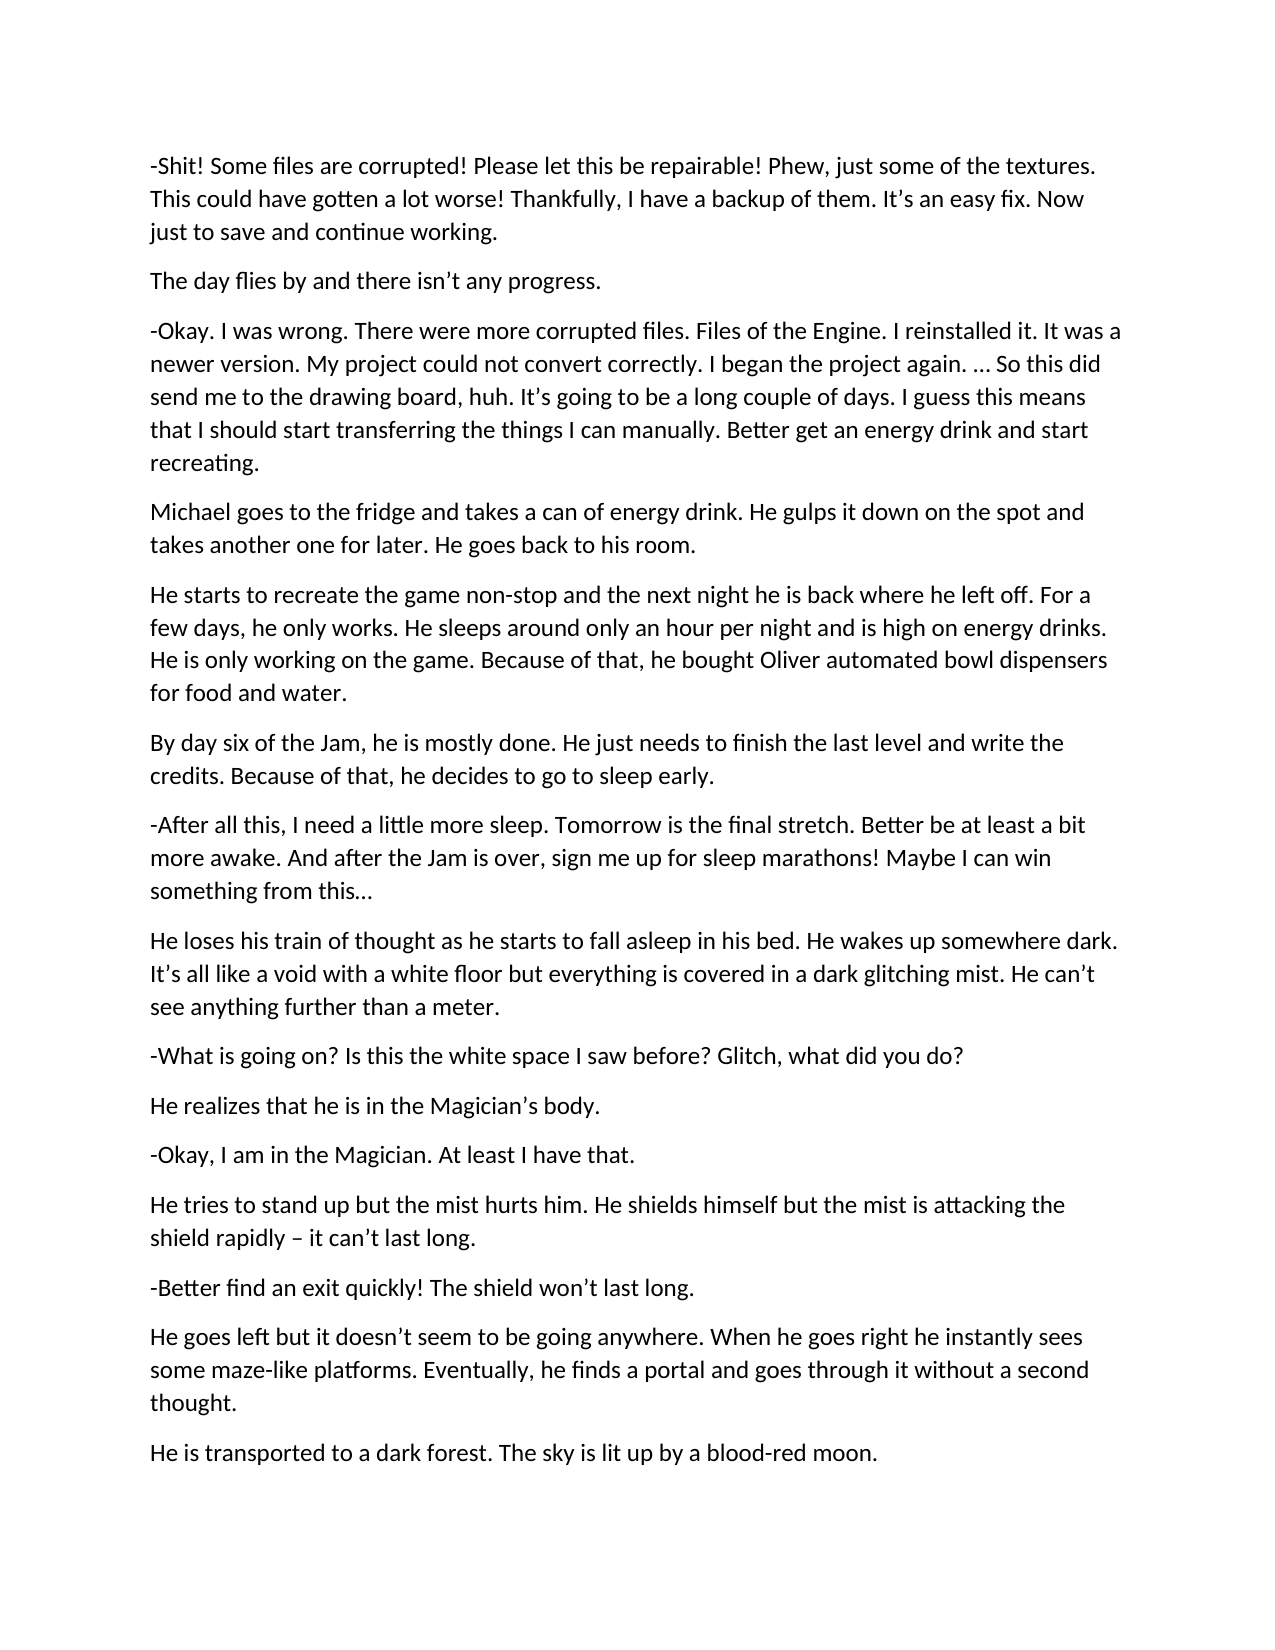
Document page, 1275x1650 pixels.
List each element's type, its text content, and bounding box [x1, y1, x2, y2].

text He goes left but it doesn’t seem to be going anywhere. When he goes right he instantly sees some maze-like platforms. Eventually, he finds a portal and goes through it without a second thought. [150, 1321, 1125, 1418]
text -Okay. I was wrong. There were more corrupted files. Files of the Engine. I reinstalled it. It was a newer version. My project could not convert correctly. I began the project again. … So this did send me to the drawing board, huh. It’s going to be a long couple of days. I guess this means that I should start transferring the things I can manually. Better get an energy drink and start recreating. [150, 315, 1125, 477]
text By day six of the Jam, he is mostly done. He just needs to finish the last level and write the credits. Because of that, he decides to go to sleep early. [150, 727, 1125, 791]
text -Better find an exit quickly! The shield won’t last long. [150, 1272, 1125, 1302]
text He tries to stand up but the mist hurts him. He shields himself but the mist is attacking the shield rapidly – it can’t last long. [150, 1189, 1125, 1253]
text He is transported to a dark forest. The sky is lit up by a blood-red moon. [150, 1437, 1125, 1467]
text He loses his train of thought as he starts to fall asleep in his bed. He wakes up somewhere dark. It’s all like a void with a white floor but everything is covered in a dark glitching mist. He can’t see anything further than a meter. [150, 925, 1125, 1021]
text -After all this, I need a little more sleep. Tomorrow is the final stretch. Better be at least a bit more awake. And after the Jam is over, sign me up for sleep marathons! Maybe I can win something from this… [150, 809, 1125, 906]
text -Okay, I am in the Magician. At least I have that. [150, 1139, 1125, 1170]
text -Shit! Some files are corrupted! Please let this be repairable! Phew, just some of the textures. This could have gotten a lot worse! Thankfully, I have a backup of them. It’s an easy fix. Now just to save and continue working. [150, 150, 1125, 246]
text Michael goes to the fridge and takes a can of energy drink. He gulps it down on the spot and takes another one for later. He goes back to his room. [150, 496, 1125, 560]
text -What is going on? Is this the white space I saw before? Glitch, what did you do? [150, 1040, 1125, 1071]
text The day flies by and there isn’t any progress. [150, 265, 1125, 296]
text He realizes that he is in the Magician’s body. [150, 1090, 1125, 1121]
text He starts to recreate the game non-stop and the next night he is back where he left off. For a few days, he only works. He sleeps around only an hour per night and is high on energy drinks. He is only working on the game. Because of that, he bought Oliver automated bowl dispensers for food and water. [150, 579, 1125, 708]
